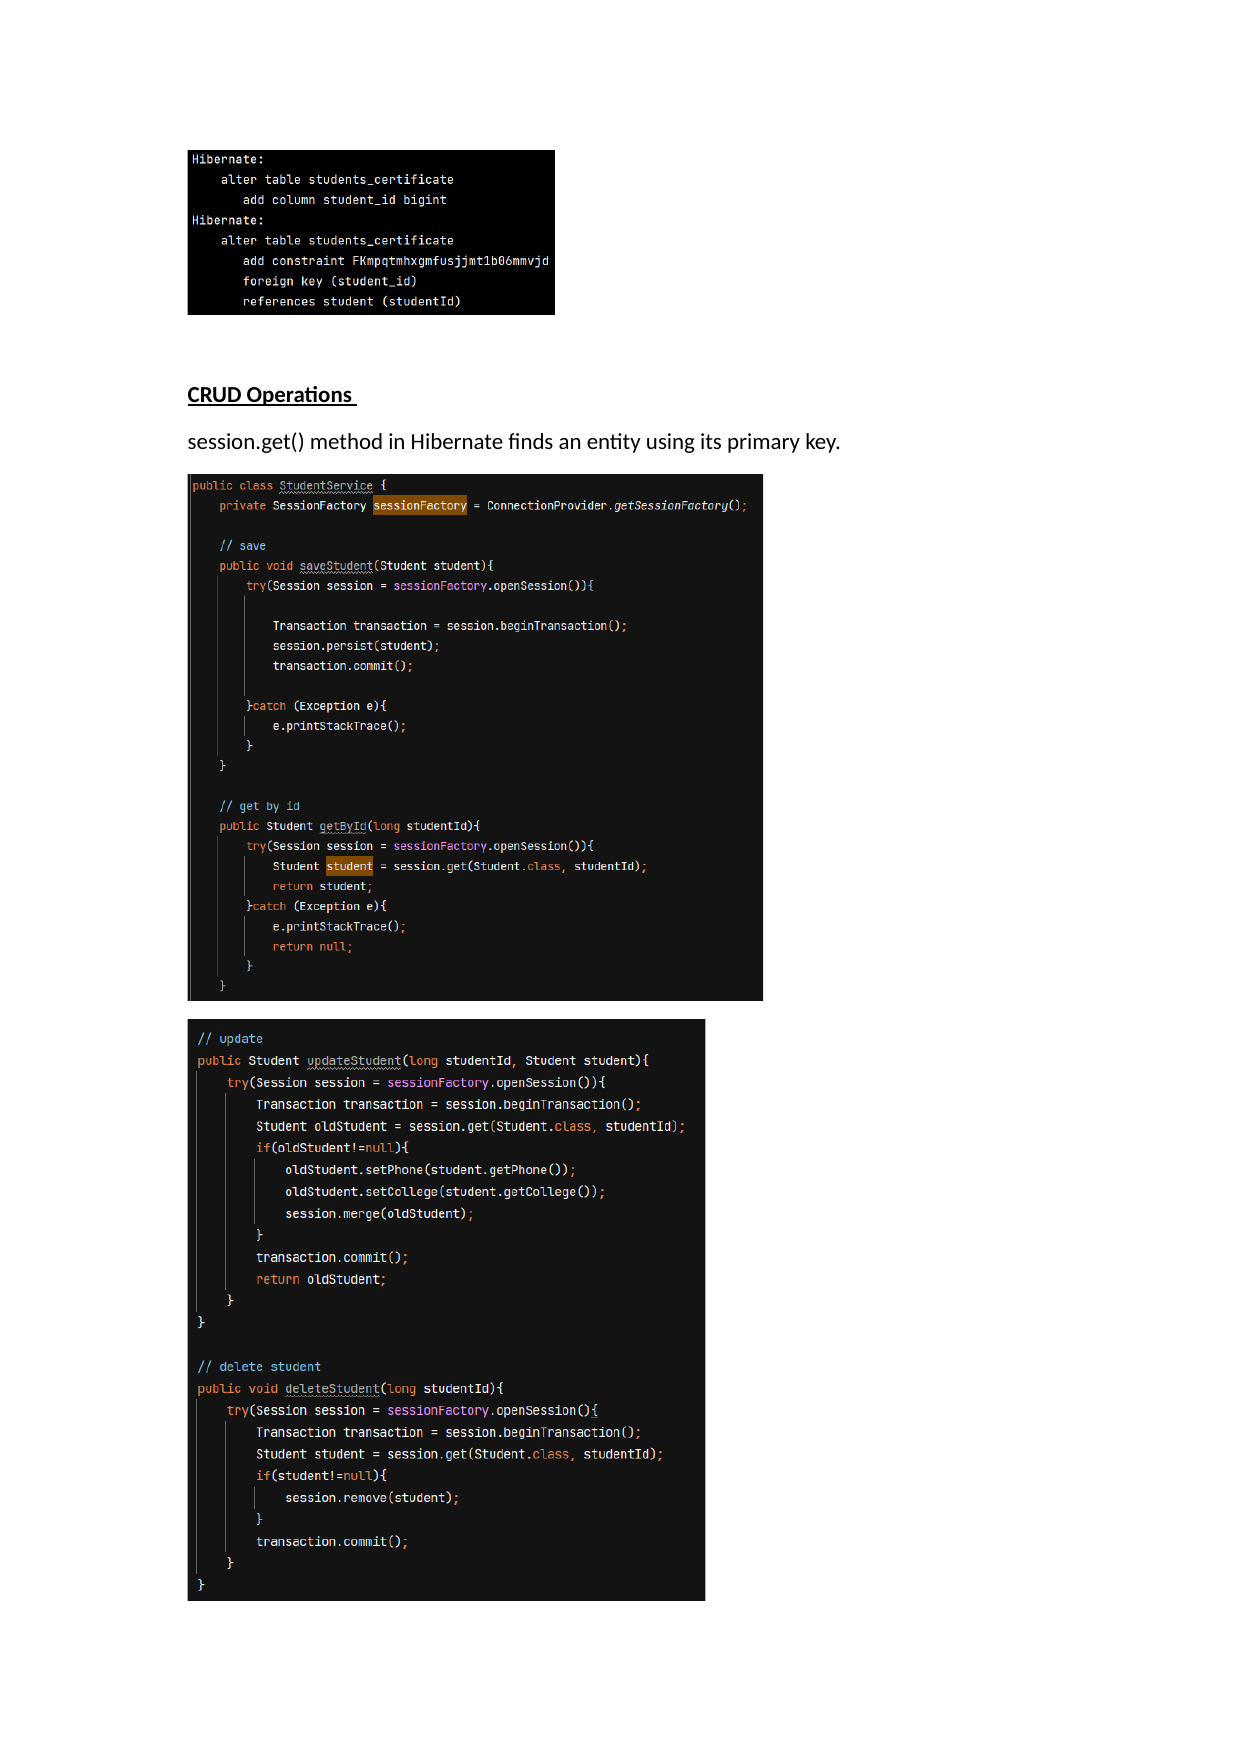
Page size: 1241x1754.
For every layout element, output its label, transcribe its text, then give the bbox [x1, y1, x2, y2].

picture [187, 150, 555, 315]
text CRUD Operations [187, 380, 1090, 408]
picture [187, 474, 764, 1001]
picture [187, 1019, 706, 1601]
text session.get() method in Hibernate finds an entity using its primary key. [187, 427, 1090, 455]
